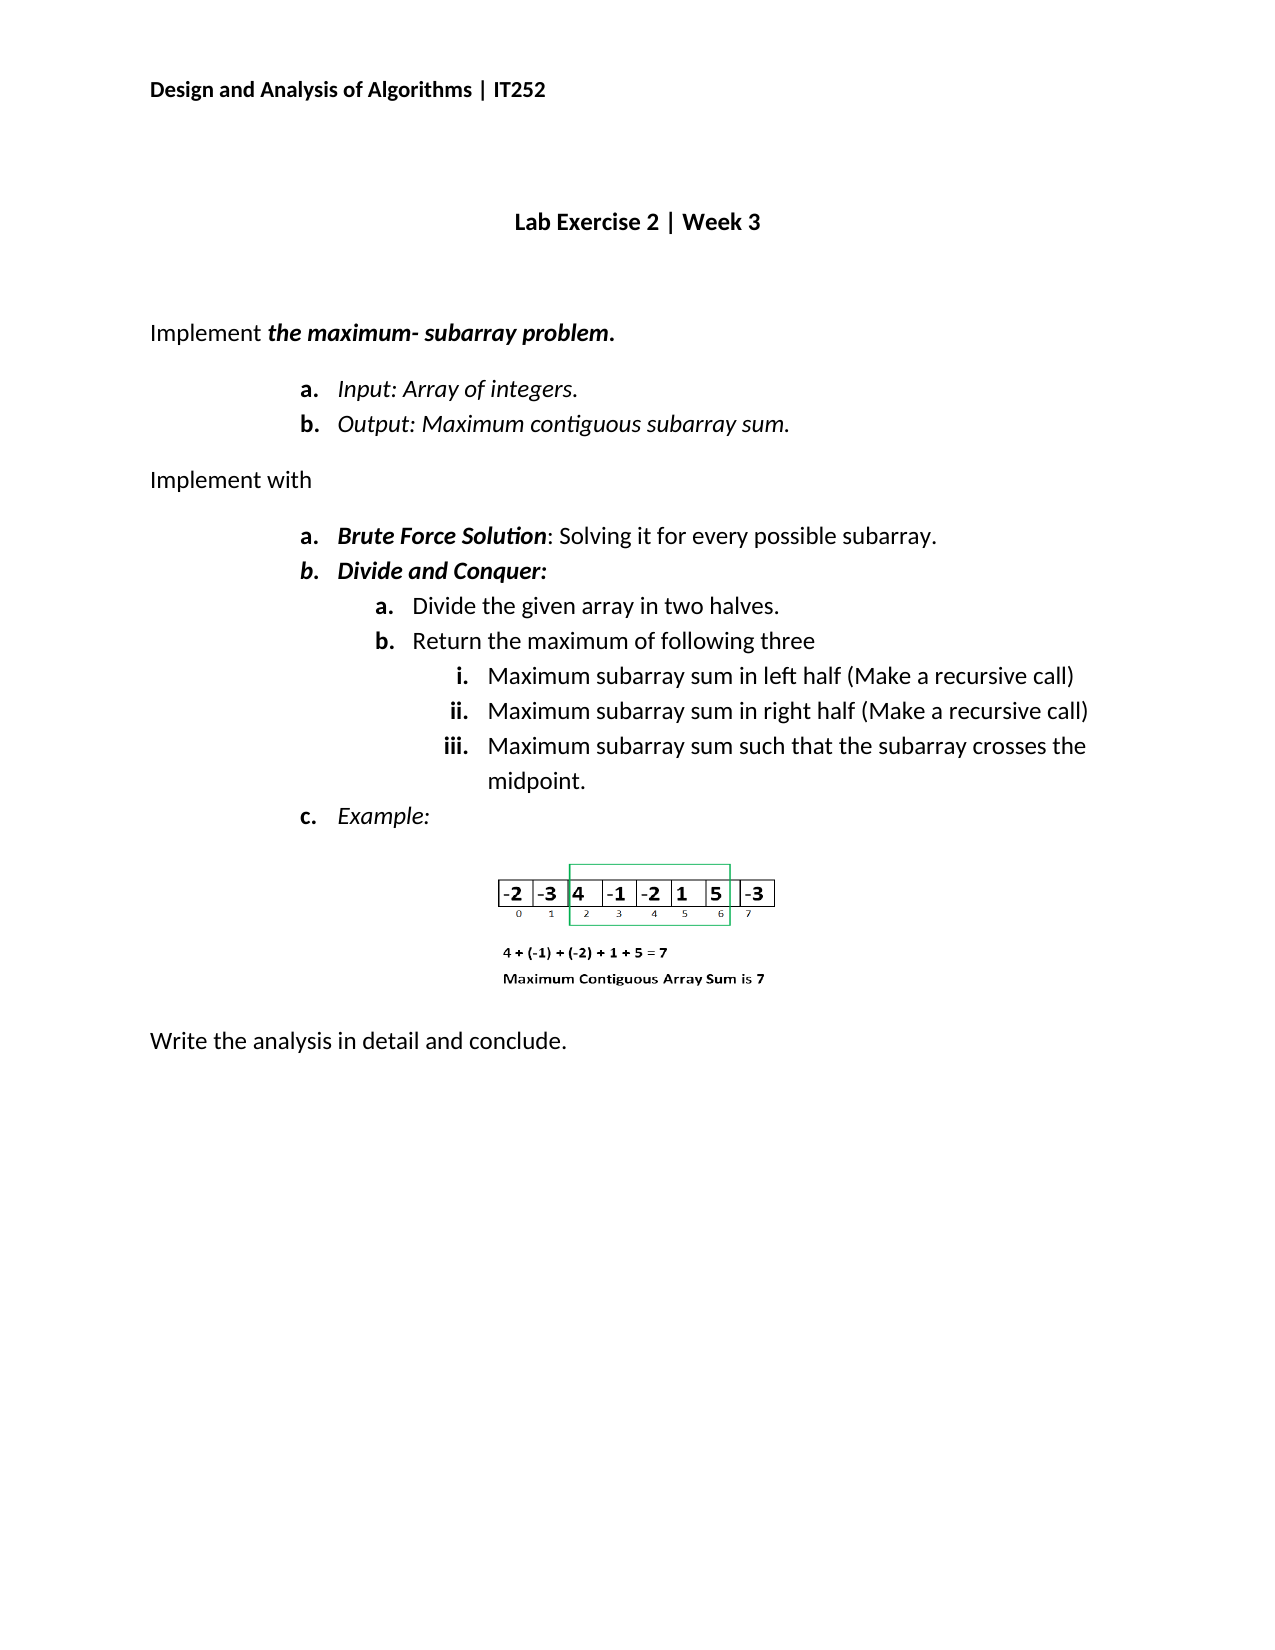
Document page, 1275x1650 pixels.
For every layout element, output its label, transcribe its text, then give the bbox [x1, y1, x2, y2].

list Brute Force Solution: Solving it for every possible subarray. [300, 520, 1125, 551]
list Maximum subarray sum in left half (Make a recursive call) [469, 660, 1125, 691]
text Implement the maximum- subarray problem. [150, 317, 1125, 348]
text Lab Exercise 2 | Week 3 [150, 206, 1125, 236]
list Maximum subarray sum in right half (Make a recursive call) [469, 695, 1125, 726]
list Output: Maximum contiguous subarray sum. [300, 408, 1125, 439]
text Write the analysis in detail and conclude. [150, 1025, 1125, 1056]
picture [491, 855, 784, 1001]
list Divide the given array in two halves. [375, 590, 1125, 621]
list Return the maximum of following three [375, 625, 1125, 656]
list Divide and Conquer: [300, 555, 1125, 586]
list Maximum subarray sum such that the subarray crosses the midpoint. [469, 730, 1125, 796]
list Input: Array of integers. [300, 373, 1125, 404]
text Implement with [150, 464, 1125, 495]
list Example: [300, 800, 1125, 831]
